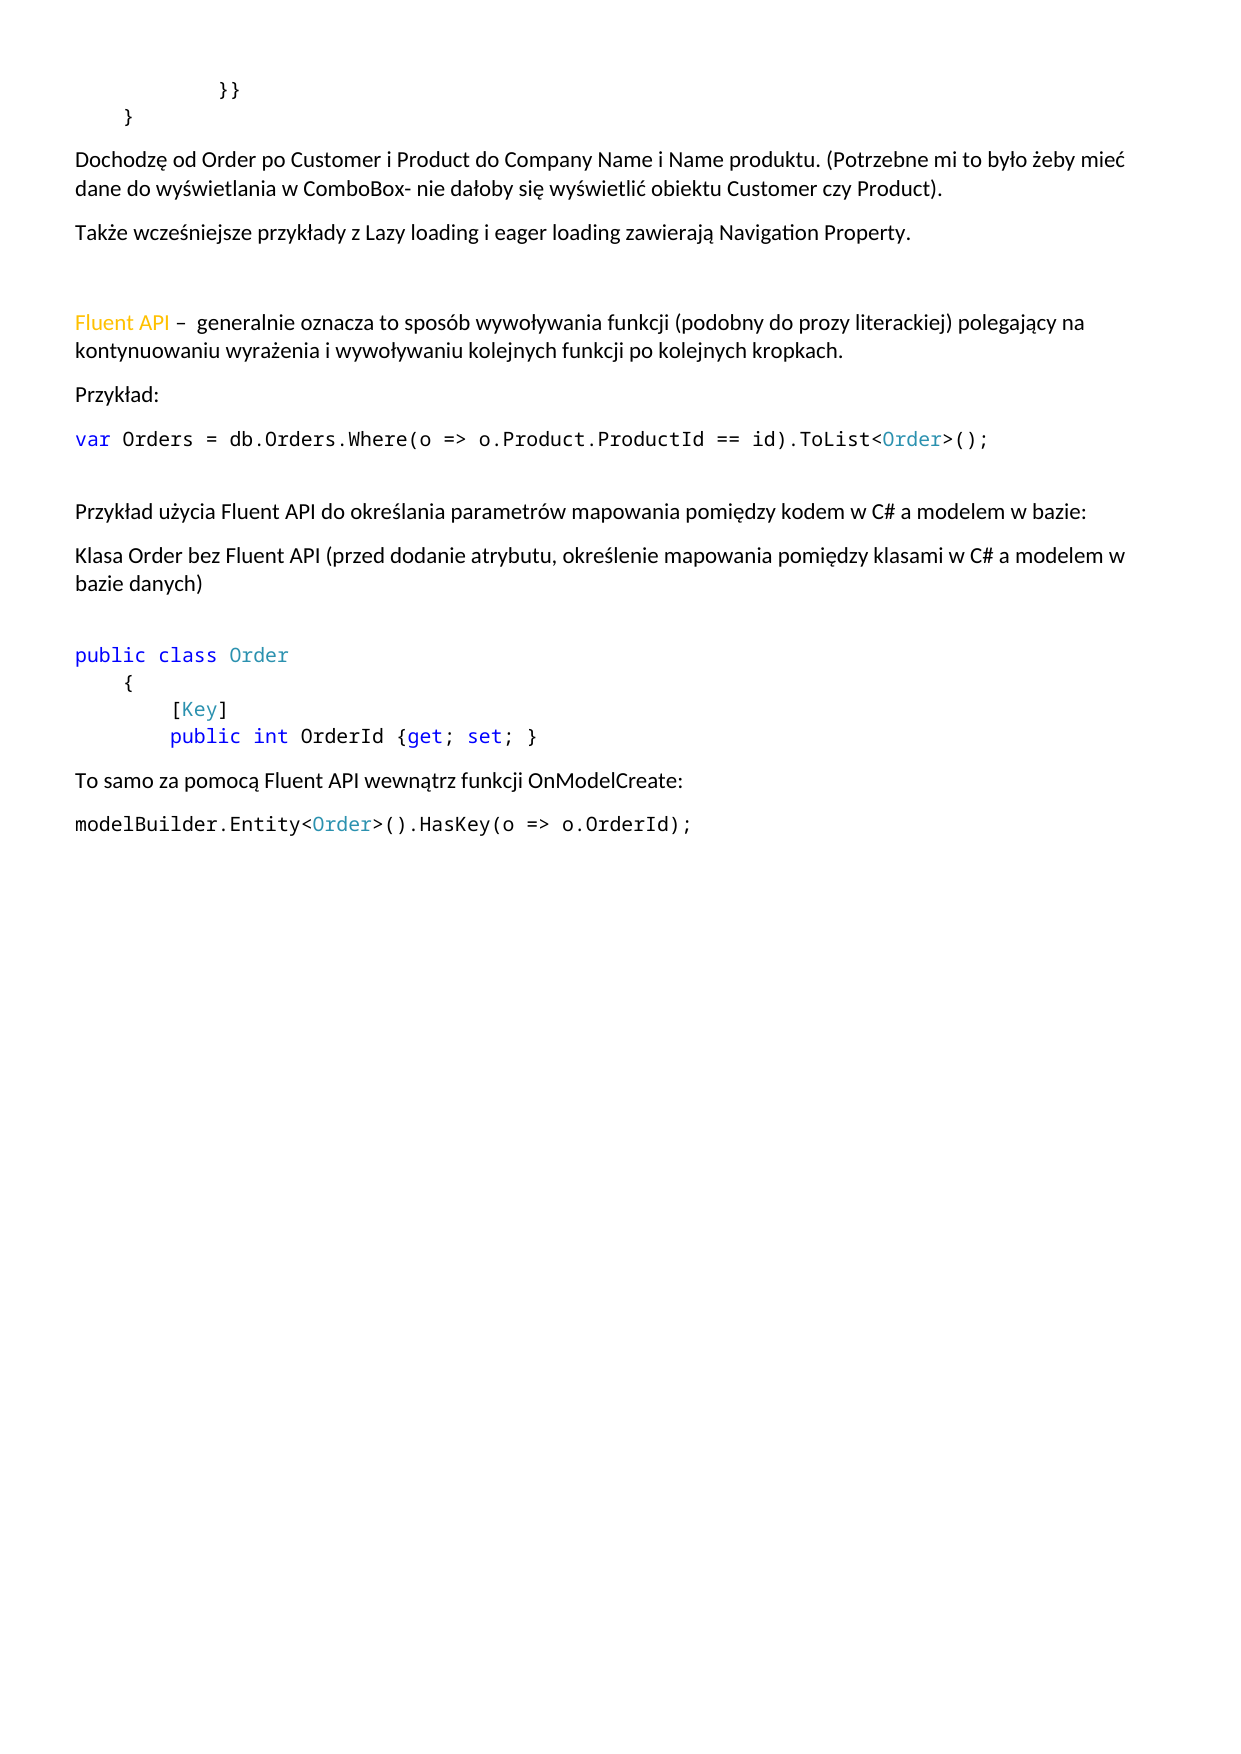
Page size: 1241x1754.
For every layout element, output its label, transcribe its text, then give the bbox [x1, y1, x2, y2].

text Dochodzę od Order po Customer i Product do Company Name i Name produktu. (Potrzebne mi to było żeby mieć dane do wyświetlania w ComboBox- nie dałoby się wyświetlić obiektu Customer czy Product). [75, 146, 1165, 202]
text To samo za pomocą Fluent API wewnątrz funkcji OnModelCreate: [75, 766, 1165, 794]
text public int OrderId {get; set; } [75, 722, 1165, 749]
text modelBuilder.Entity<Order>().HasKey(o => o.OrderId); [75, 810, 1165, 837]
text { [75, 668, 1165, 695]
text } [75, 102, 1165, 129]
text Przykład użycia Fluent API do określania parametrów mapowania pomiędzy kodem w C# a modelem w bazie: [75, 497, 1165, 525]
text Klasa Order bez Fluent API (przed dodanie atrybutu, określenie mapowania pomiędzy klasami w C# a modelem w bazie danych) [75, 541, 1165, 597]
text public class Order [75, 641, 1165, 668]
text var Orders = db.Orders.Where(o => o.Product.ProductId == id).ToList<Order>(); [75, 425, 1165, 452]
text Przykład: [75, 380, 1165, 408]
text [Key] [75, 695, 1165, 722]
text Fluent API – generalnie oznacza to sposób wywoływania funkcji (podobny do prozy literackiej) polegający na kontynuowaniu wyrażenia i wywoływaniu kolejnych funkcji po kolejnych kropkach. [75, 308, 1165, 364]
text }} [75, 75, 1165, 102]
text Także wcześniejsze przykłady z Lazy loading i eager loading zawierają Navigation Property. [75, 218, 1165, 246]
